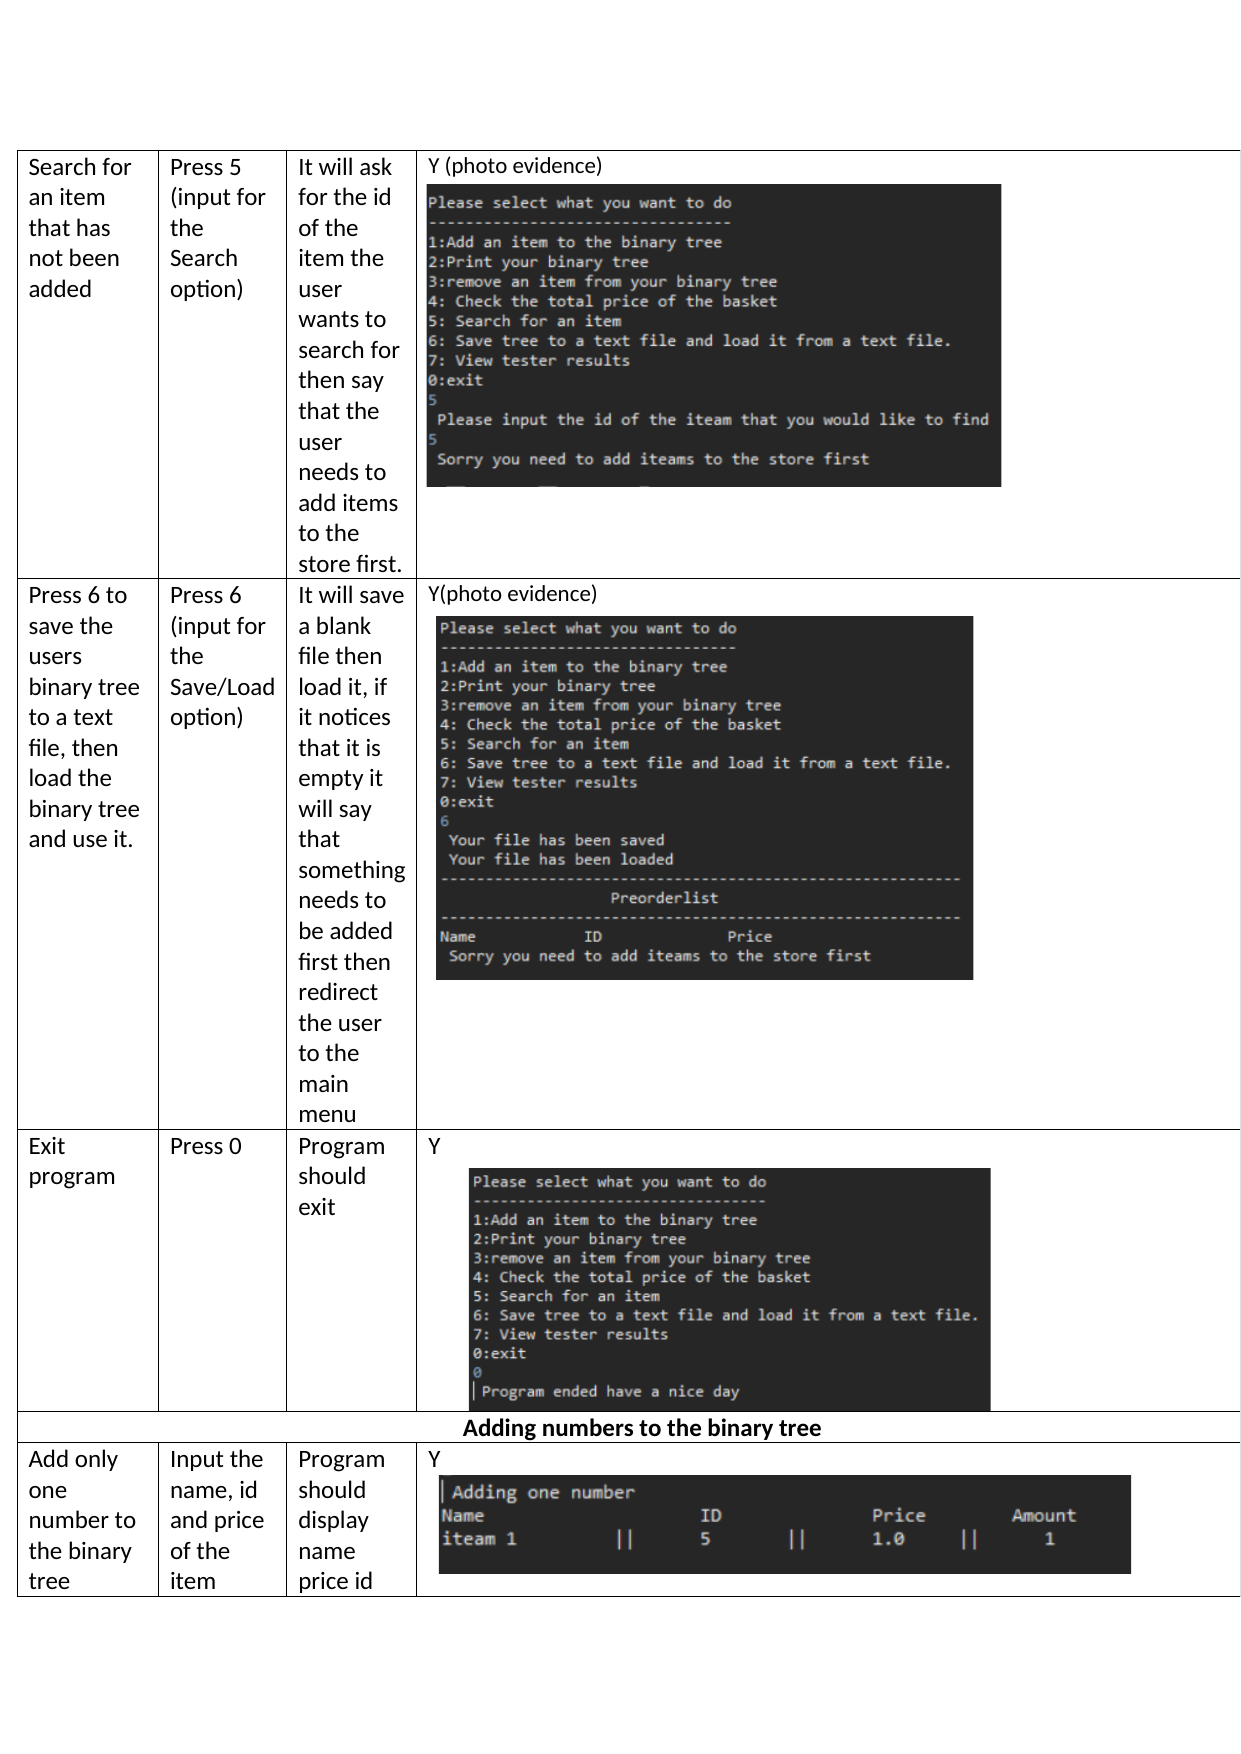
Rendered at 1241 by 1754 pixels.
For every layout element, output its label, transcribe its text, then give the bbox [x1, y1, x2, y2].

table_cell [18, 1443, 158, 1596]
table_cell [287, 1443, 416, 1596]
table_cell Exit program [18, 1130, 158, 1411]
table_cell Press 6 (input for the Save/Load option) [159, 579, 286, 1129]
table_cell Press 0 [159, 1130, 286, 1411]
table_cell Search for an item that has not been added [18, 151, 158, 578]
table_cell Y [417, 1130, 1240, 1411]
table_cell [159, 1443, 286, 1596]
picture [426, 184, 1002, 487]
picture [438, 1475, 1132, 1574]
table_cell Press 6 to save the users binary tree to a text file, then load the binary tree and use it. [18, 579, 158, 1129]
table_cell It will save a blank file then load it, if it notices that it is empty it will say that something needs to be added first then redirect the user to the main menu [287, 579, 416, 1129]
picture [468, 1168, 991, 1411]
table_cell Adding numbers to the binary tree [18, 1412, 1240, 1442]
table_cell It will ask for the id of the item the user wants to search for then say that the user needs to add items to the store first. [287, 151, 416, 578]
table_cell Y [417, 1443, 1240, 1596]
table_cell Program should exit [287, 1130, 416, 1411]
table_cell Y(photo evidence) [417, 579, 1240, 1129]
table_cell Press 5 (input for the Search option) [159, 151, 286, 578]
picture [436, 616, 974, 980]
table_cell Y (photo evidence) [417, 151, 1240, 578]
